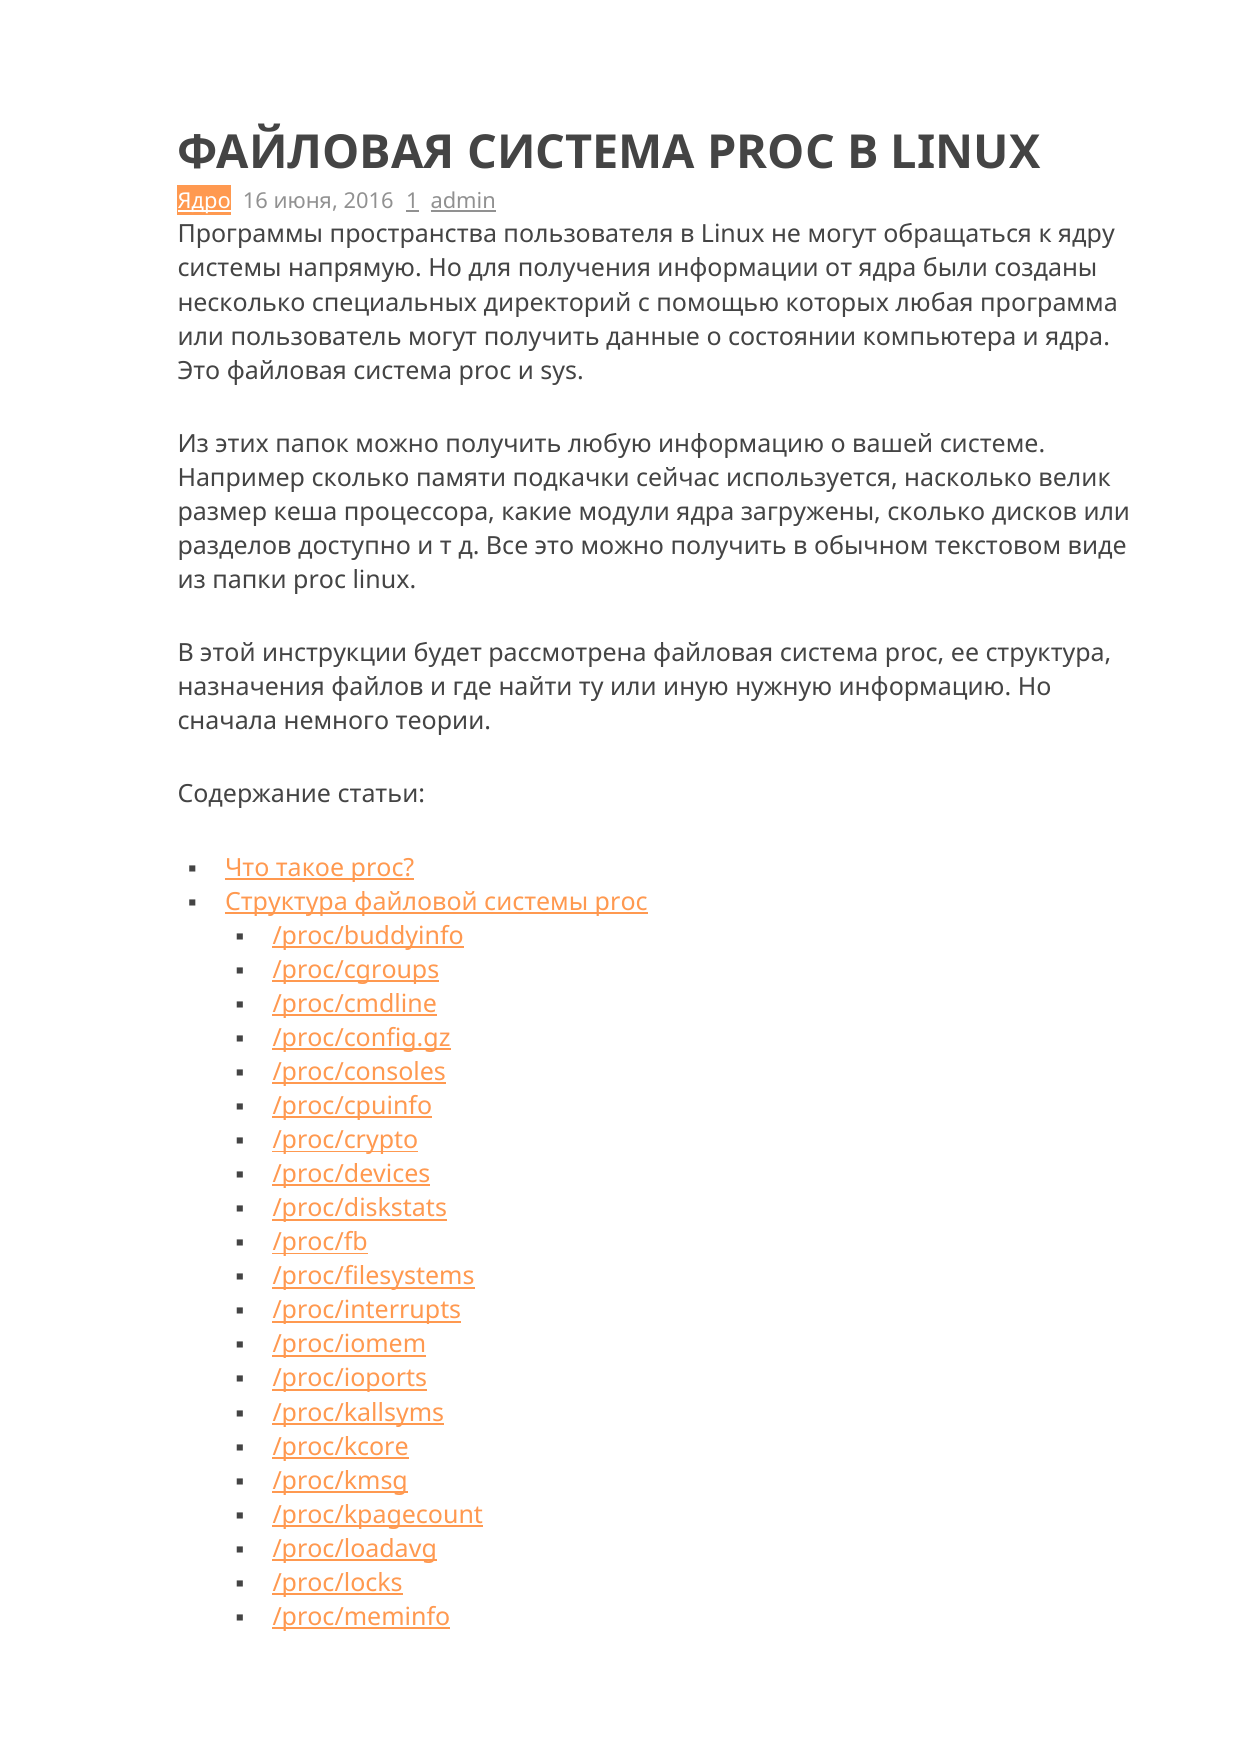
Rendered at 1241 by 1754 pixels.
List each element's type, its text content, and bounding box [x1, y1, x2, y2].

text В этой инструкции будет рассмотрена файловая система proc, ее структура, назначения файлов и где найти ту или иную нужную информацию. Но сначала немного теории. [177, 635, 1152, 737]
text Содержание статьи: [177, 776, 1152, 810]
list /proc/config.gz [235, 1019, 1152, 1053]
list /proc/kcore [235, 1428, 1152, 1462]
list /proc/kallsyms [235, 1394, 1152, 1428]
list /proc/iomem [235, 1326, 1152, 1360]
list Что такое proc? [187, 849, 1152, 883]
text Программы пространства пользователя в Linux не могут обращаться к ядру системы напрямую. Но для получения информации от ядра были созданы несколько специальных директорий с помощью которых любая программа или пользователь могут получить данные о состоянии компьютера и ядра. Это файловая система proc и sys. [177, 216, 1152, 386]
text Из этих папок можно получить любую информацию о вашей системе. Например сколько памяти подкачки сейчас используется, насколько велик размер кеша процессора, какие модули ядра загружены, сколько дисков или разделов доступно и т д. Все это можно получить в обычном текстовом виде из папки proc linux. [177, 425, 1152, 596]
list /proc/fb [235, 1224, 1152, 1258]
list /proc/cgroups [235, 951, 1152, 985]
text Ядро 16 июня, 2016 1 admin [177, 182, 1152, 216]
list /proc/kpagecount [235, 1496, 1152, 1530]
list /proc/interrupts [235, 1292, 1152, 1326]
list /proc/filesystems [235, 1258, 1152, 1292]
list /proc/diskstats [235, 1190, 1152, 1224]
list /proc/cpuinfo [235, 1088, 1152, 1122]
list /proc/cmdline [235, 985, 1152, 1019]
list /proc/crypto [235, 1122, 1152, 1156]
list /proc/ioports [235, 1360, 1152, 1394]
list /proc/meminfo [235, 1598, 1152, 1633]
list /proc/locks [235, 1564, 1152, 1598]
list /proc/buddyinfo [235, 917, 1152, 951]
list /proc/kmsg [235, 1462, 1152, 1496]
list /proc/loadavg [235, 1530, 1152, 1564]
list Структура файловой системы proc [187, 883, 1152, 917]
text ФАЙЛОВАЯ СИСТЕМА PROC В LINUX [177, 118, 1152, 182]
list /proc/consoles [235, 1053, 1152, 1088]
list /proc/devices [235, 1156, 1152, 1190]
